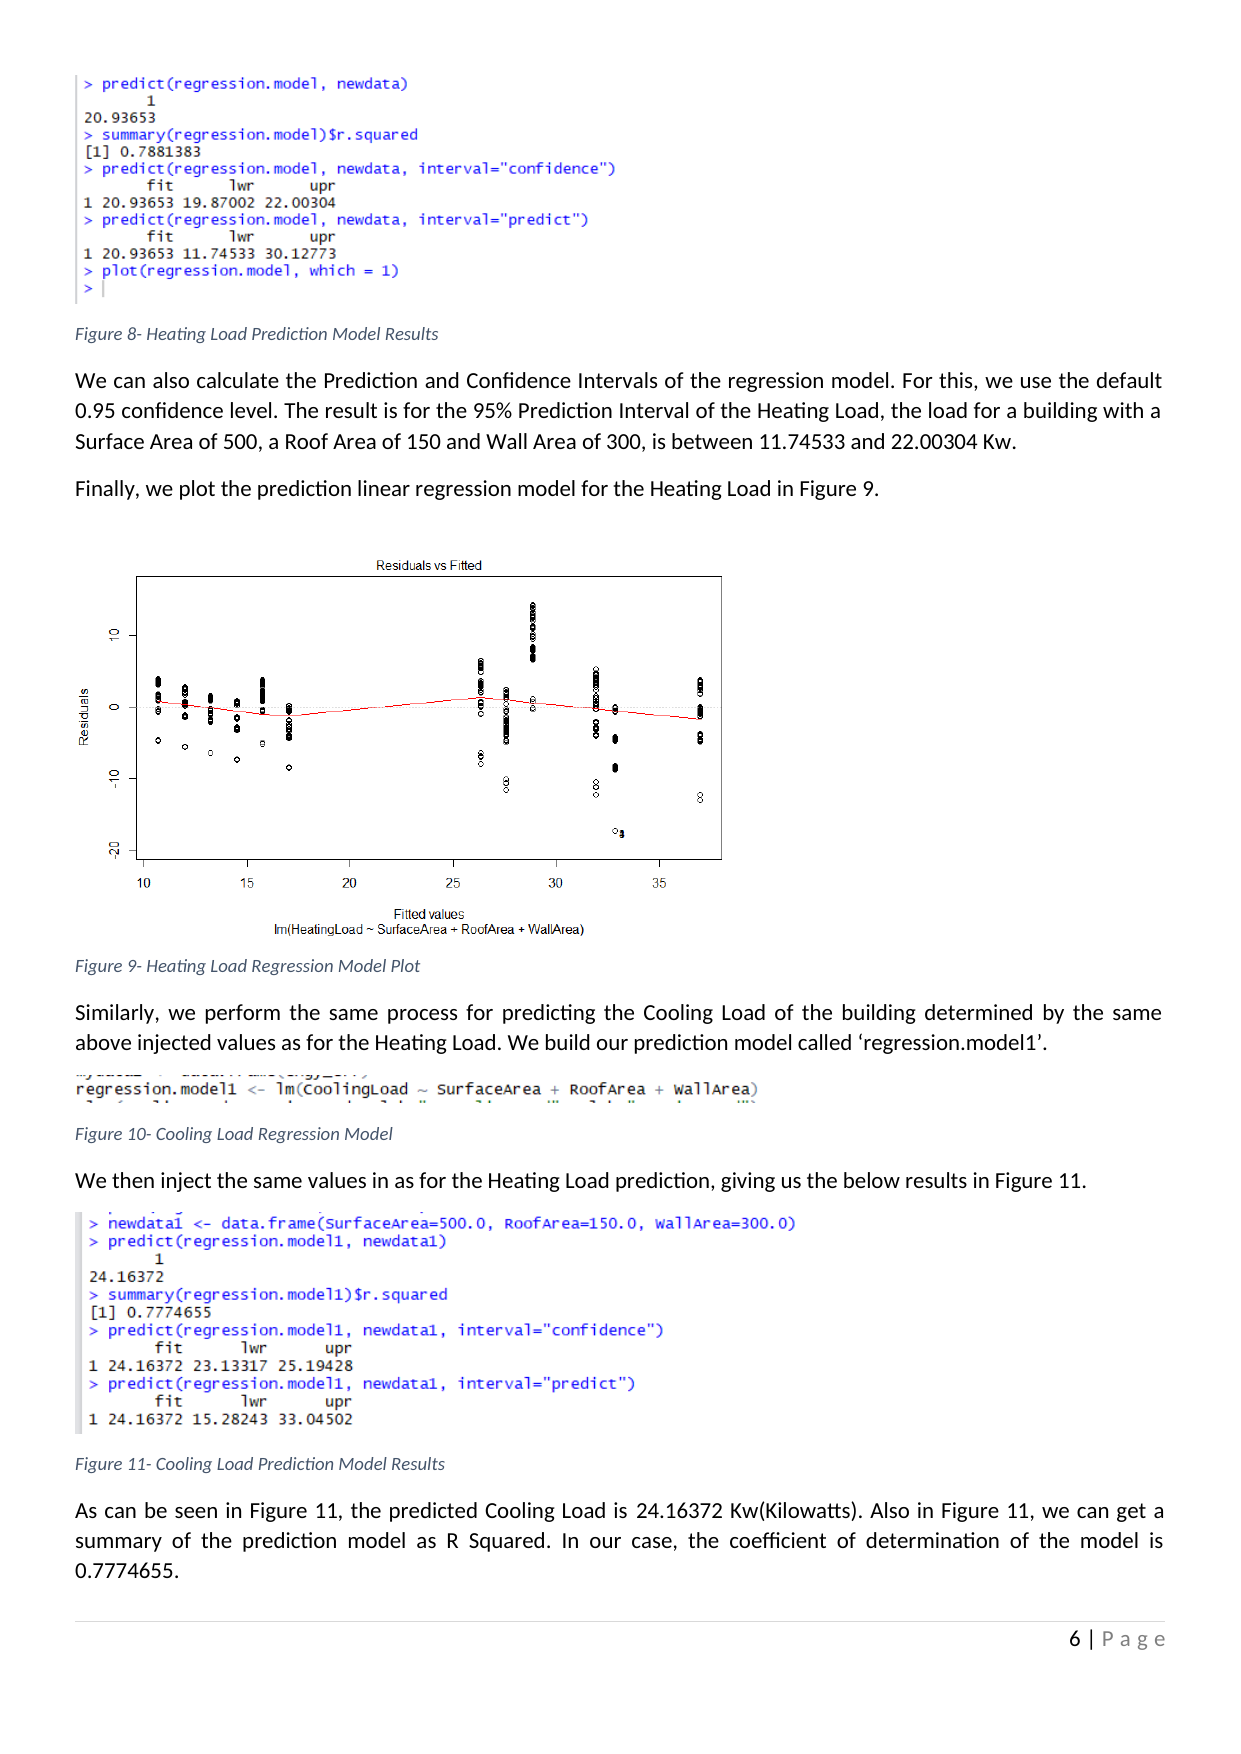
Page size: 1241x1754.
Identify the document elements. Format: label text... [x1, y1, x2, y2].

text Finally, we plot the prediction linear regression model for the Heating Load in Figure 9. [75, 474, 1165, 502]
picture [75, 75, 637, 304]
picture [75, 1075, 769, 1103]
text As can be seen in Figure 11, the predicted Cooling Load is 24.16372 Kw(Kilowatts). Also in Figure 11, we can get a summary of the prediction model as R Squared. In our case, the coefficient of determination of the model is 0.7774655. [75, 1496, 1165, 1584]
picture [75, 520, 746, 936]
text We then inject the same values in as for the Heating Load prediction, giving us the below results in Figure 11. [75, 1166, 1165, 1194]
text Similarly, we perform the same process for predicting the Cooling Load of the building determined by the same above injected values as for the Heating Load. We build our prediction model called ‘regression.model1’. [75, 998, 1165, 1056]
text Figure 9- Heating Load Regression Model Plot [75, 954, 1165, 977]
picture [75, 1212, 804, 1434]
text Figure 11- Cooling Load Prediction Model Results [75, 1452, 1165, 1475]
text Figure 8- Heating Load Prediction Model Results [75, 323, 1165, 346]
text Figure 10- Cooling Load Regression Model [75, 1122, 1165, 1145]
